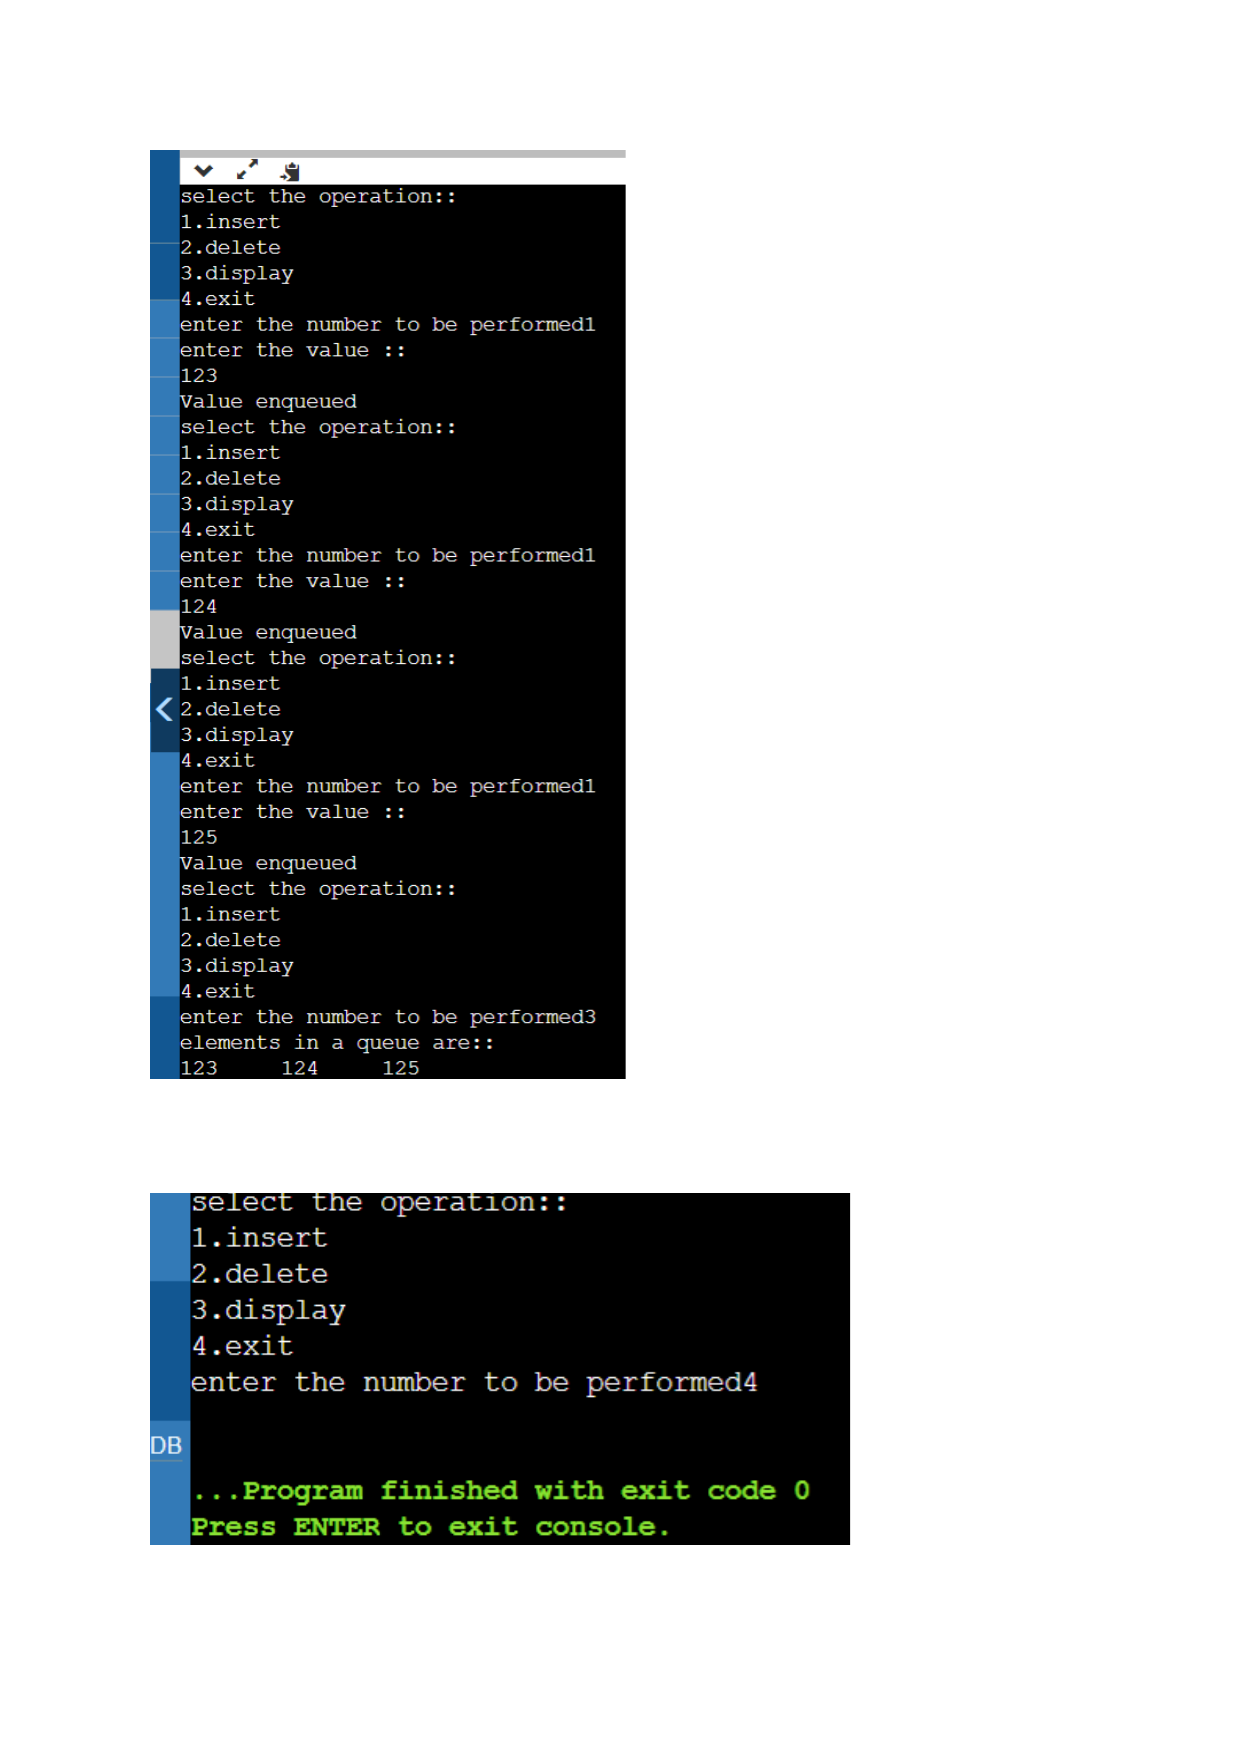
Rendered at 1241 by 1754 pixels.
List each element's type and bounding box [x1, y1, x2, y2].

picture [150, 150, 626, 1079]
picture [150, 1193, 851, 1545]
